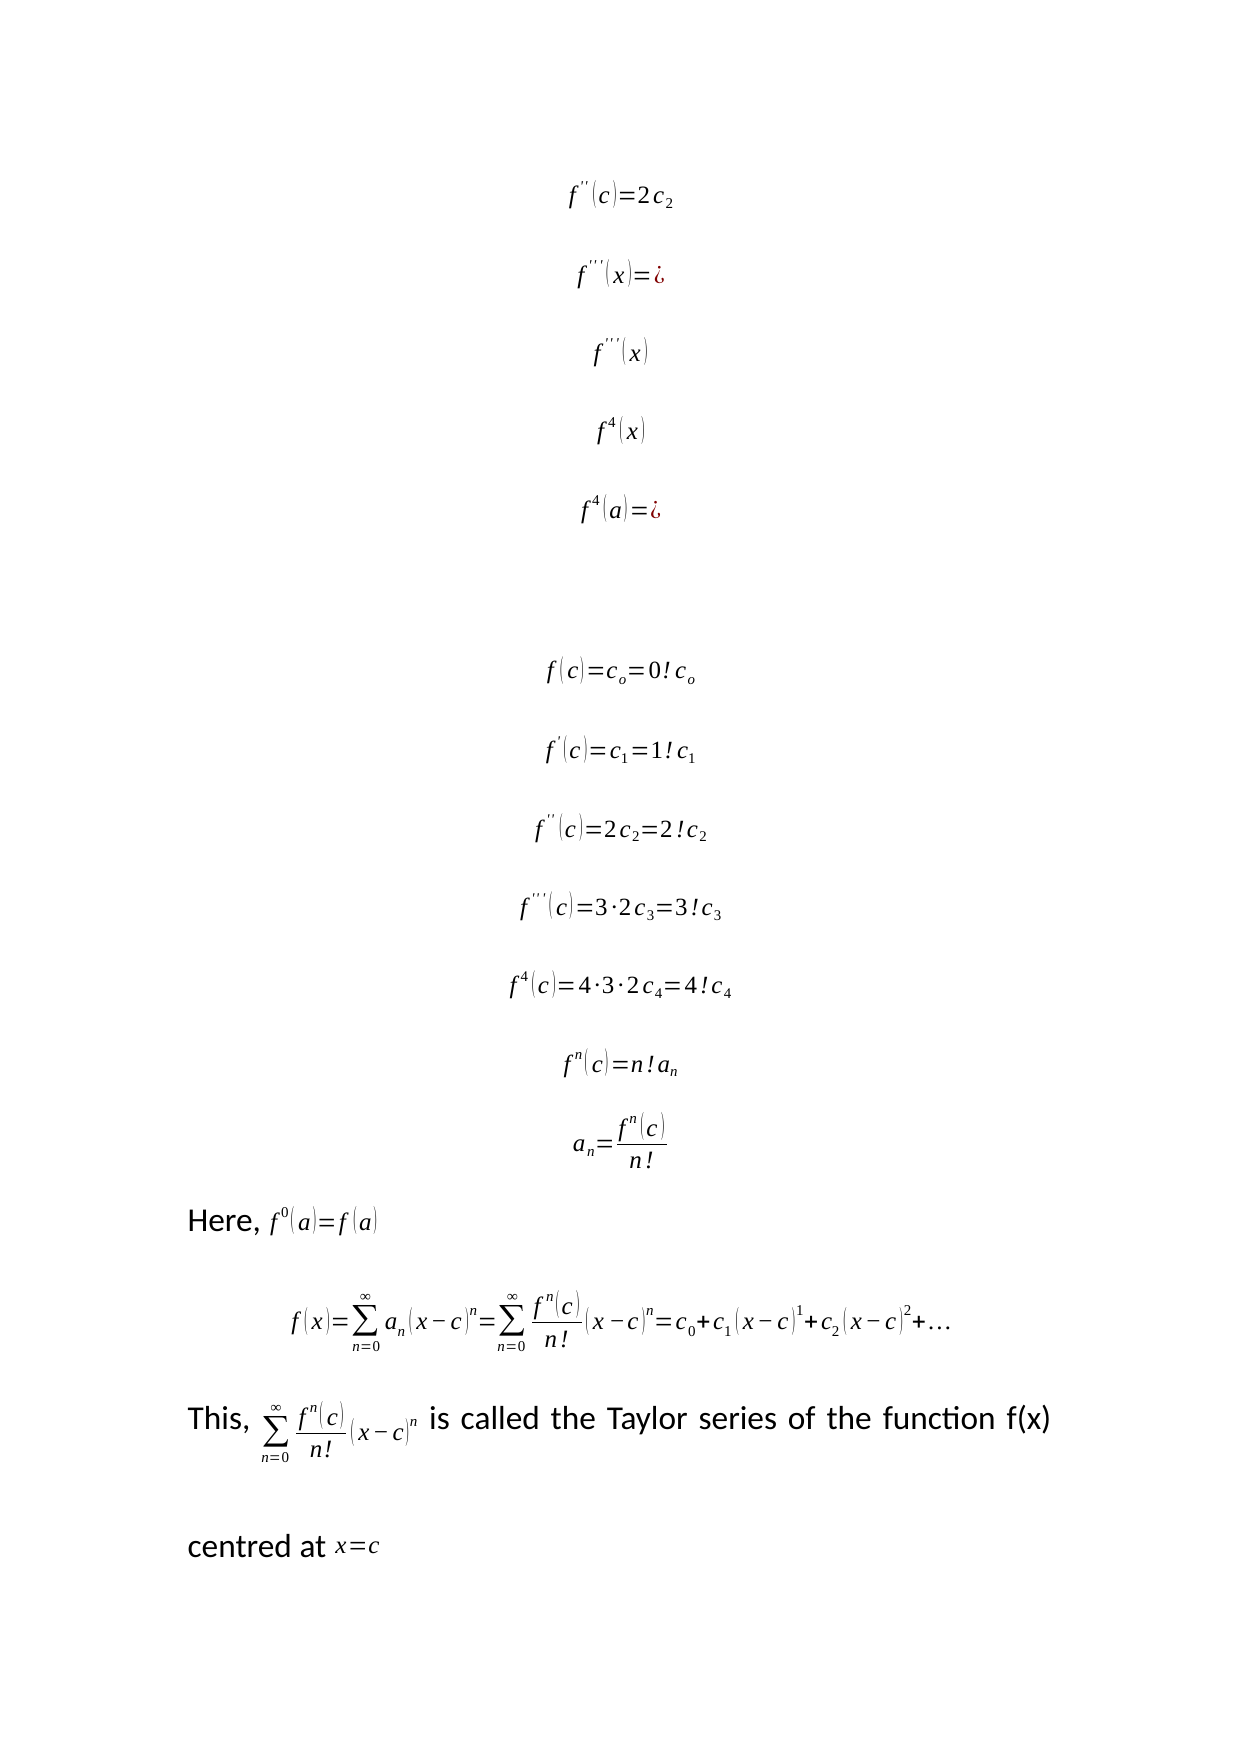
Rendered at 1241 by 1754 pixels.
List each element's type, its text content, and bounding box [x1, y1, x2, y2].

text This, is called the Taylor series of the function f(x) centred at [187, 1383, 1053, 1578]
text Here, [187, 1187, 1053, 1252]
